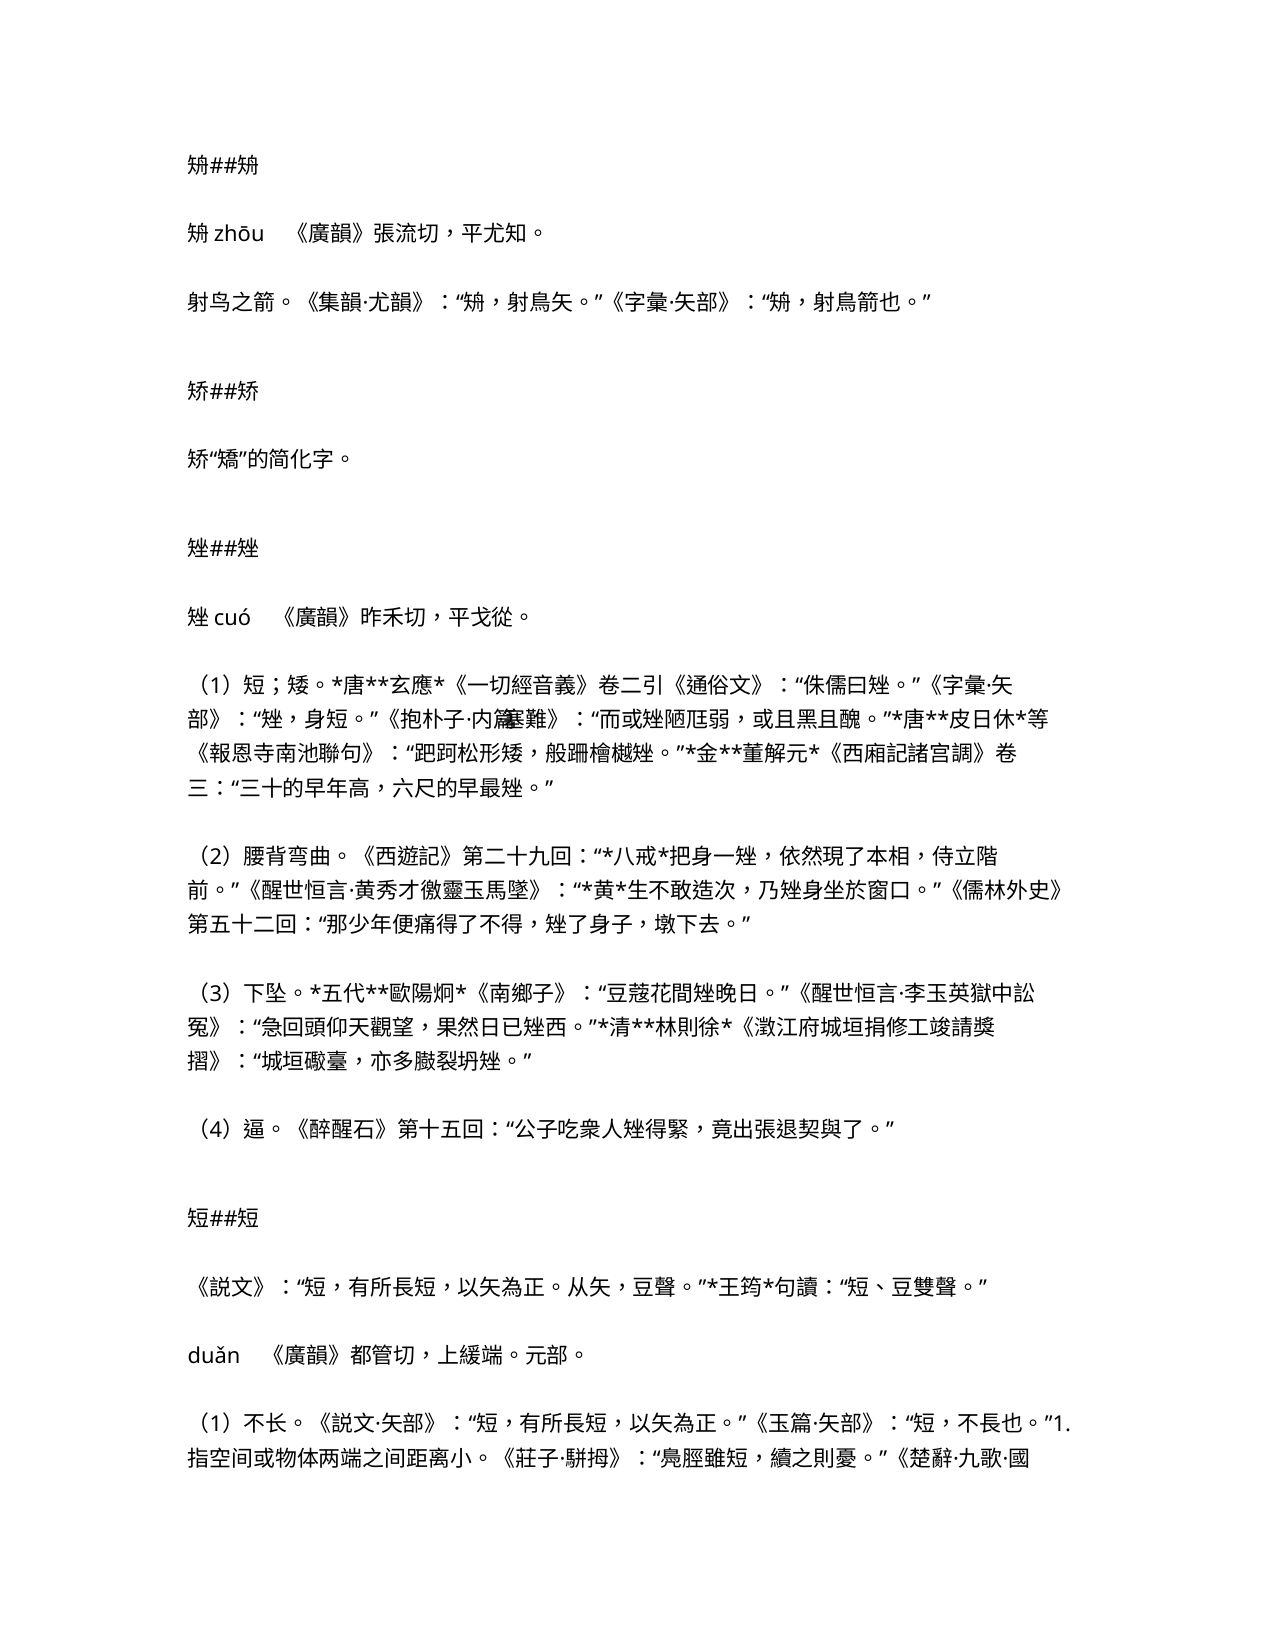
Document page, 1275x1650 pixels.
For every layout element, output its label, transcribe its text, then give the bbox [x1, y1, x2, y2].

text 矬##矬 矬cuó 《廣韻》昨禾切，平戈從。 （1）短；矮。*唐**玄應*《一切經音義》卷二引《通俗文》：“侏儒曰矬。”《字彙·矢部》：“矬，身短。”《抱朴子·内篇·塞難》：“而或矬陋尫弱，或且黑且醜。”*唐**皮日休*等《報恩寺南池聯句》：“跁跒松形矮，般跚檜樾矬。”*金**董解元*《西廂記諸宫調》卷三：“三十的早年高，六尺的早最矬。” （2）腰背弯曲。《西遊記》第二十九回：“*八戒*把身一矬，依然現了本相，侍立階前。”《醒世恒言·黄秀才徼靈玉馬墜》：“*黄*生不敢造次，乃矬身坐於窗口。”《儒林外史》第五十二回：“那少年便痛得了不得，矬了身子，墩下去。” （3）下坠。*五代**歐陽炯*《南鄉子》：“豆𦸅花間矬晚日。”《醒世恒言·李玉英獄中訟冤》：“急回頭仰天觀望，果然日已矬西。”*清**林則徐*《澂江府城垣捐修工竣請獎摺》：“城垣礮臺，亦多臌裂坍矬。” （4）逼。《醉醒石》第十五回：“公子吃衆人矬得緊，竟出張退契與了。” [187, 533, 1087, 1178]
text 矫##矫 矫“矯”的简化字。 [187, 376, 1087, 508]
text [187, 1203, 1087, 1472]
text 矪##矪 矪zhōu 《廣韻》張流切，平尤知。 射鸟之箭。《集韻·尤韻》：“矪，射鳥矢。”《字彙·矢部》：“矪，射鳥箭也。” [187, 150, 1087, 351]
